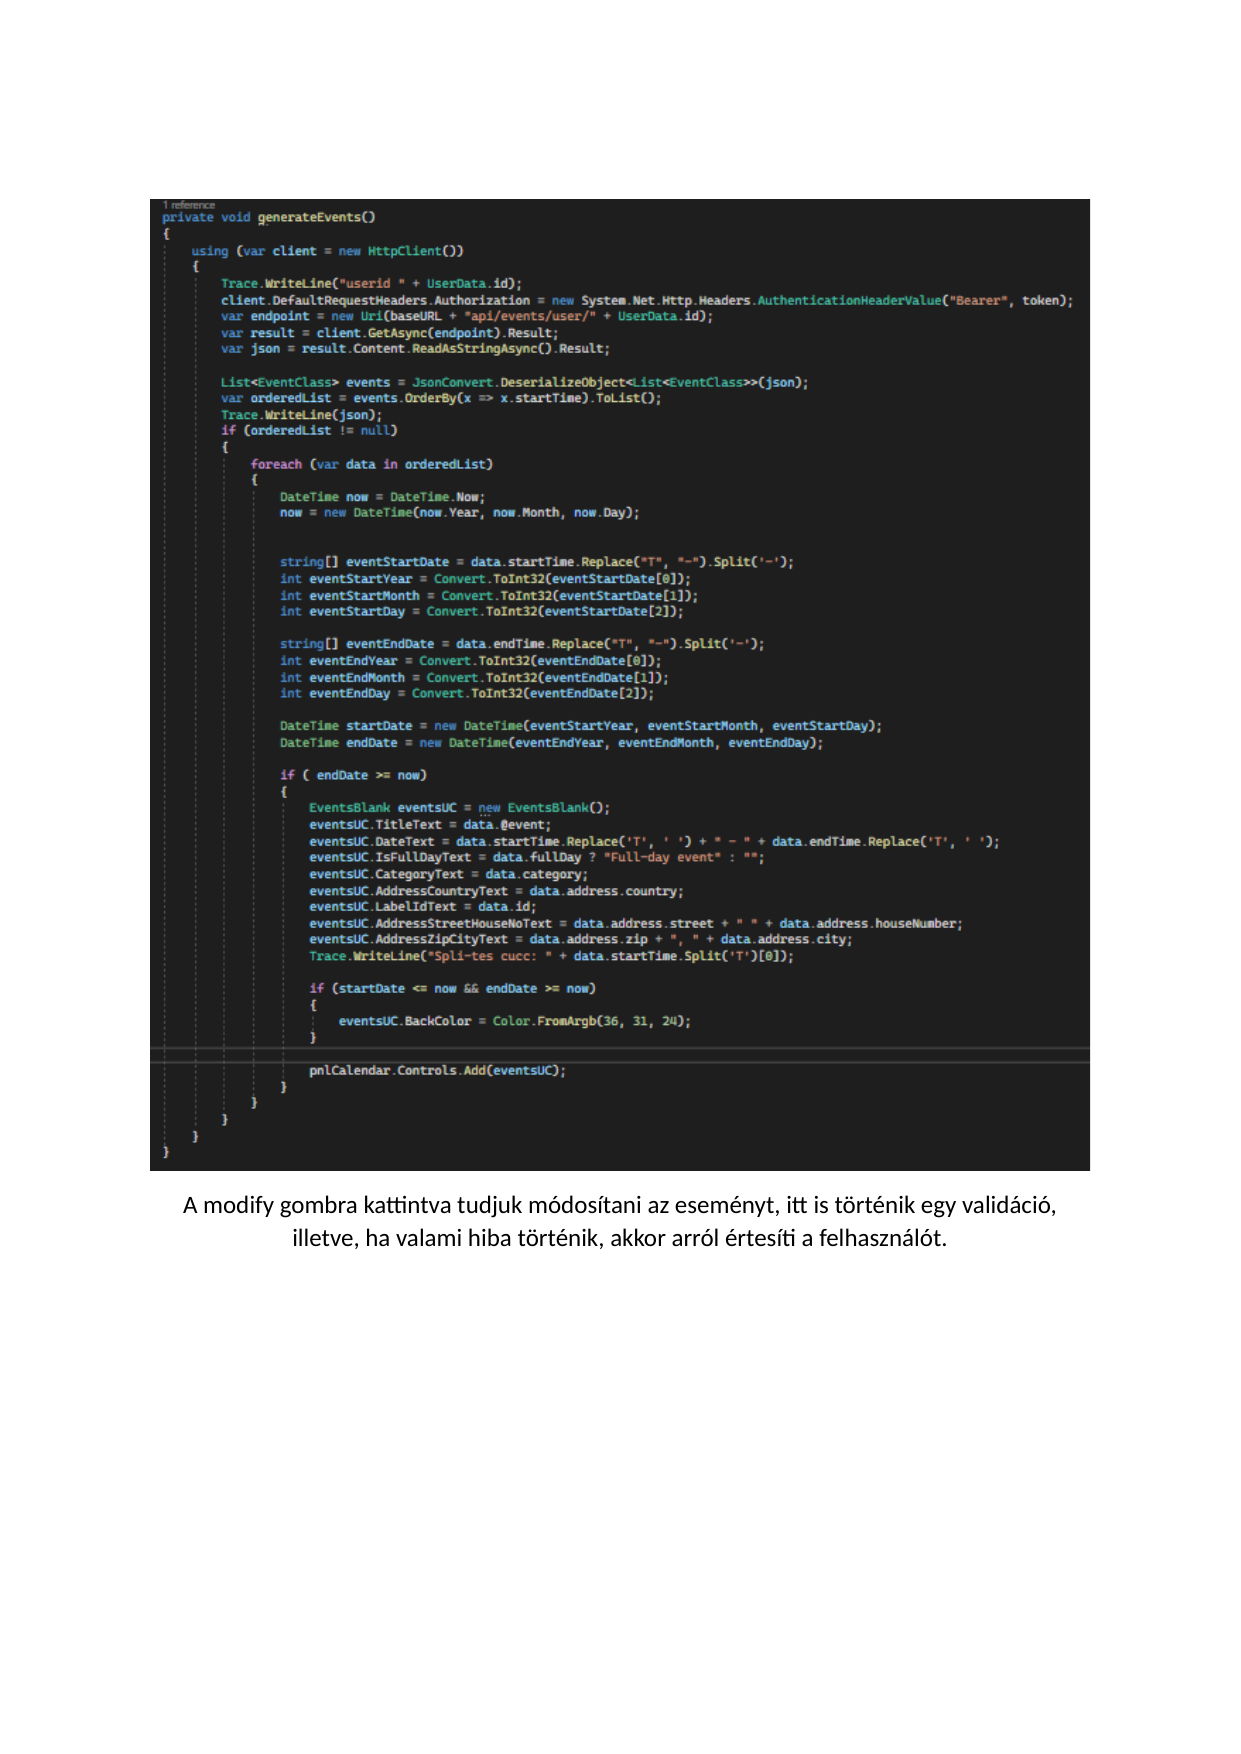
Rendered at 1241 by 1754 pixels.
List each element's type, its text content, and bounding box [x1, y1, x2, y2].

text A modify gombra kattintva tudjuk módosítani az eseményt, itt is történik egy validáció, illetve, ha valami hiba történik, akkor arról értesíti a felhasználót. [150, 1190, 1090, 1253]
picture [150, 199, 1091, 1171]
